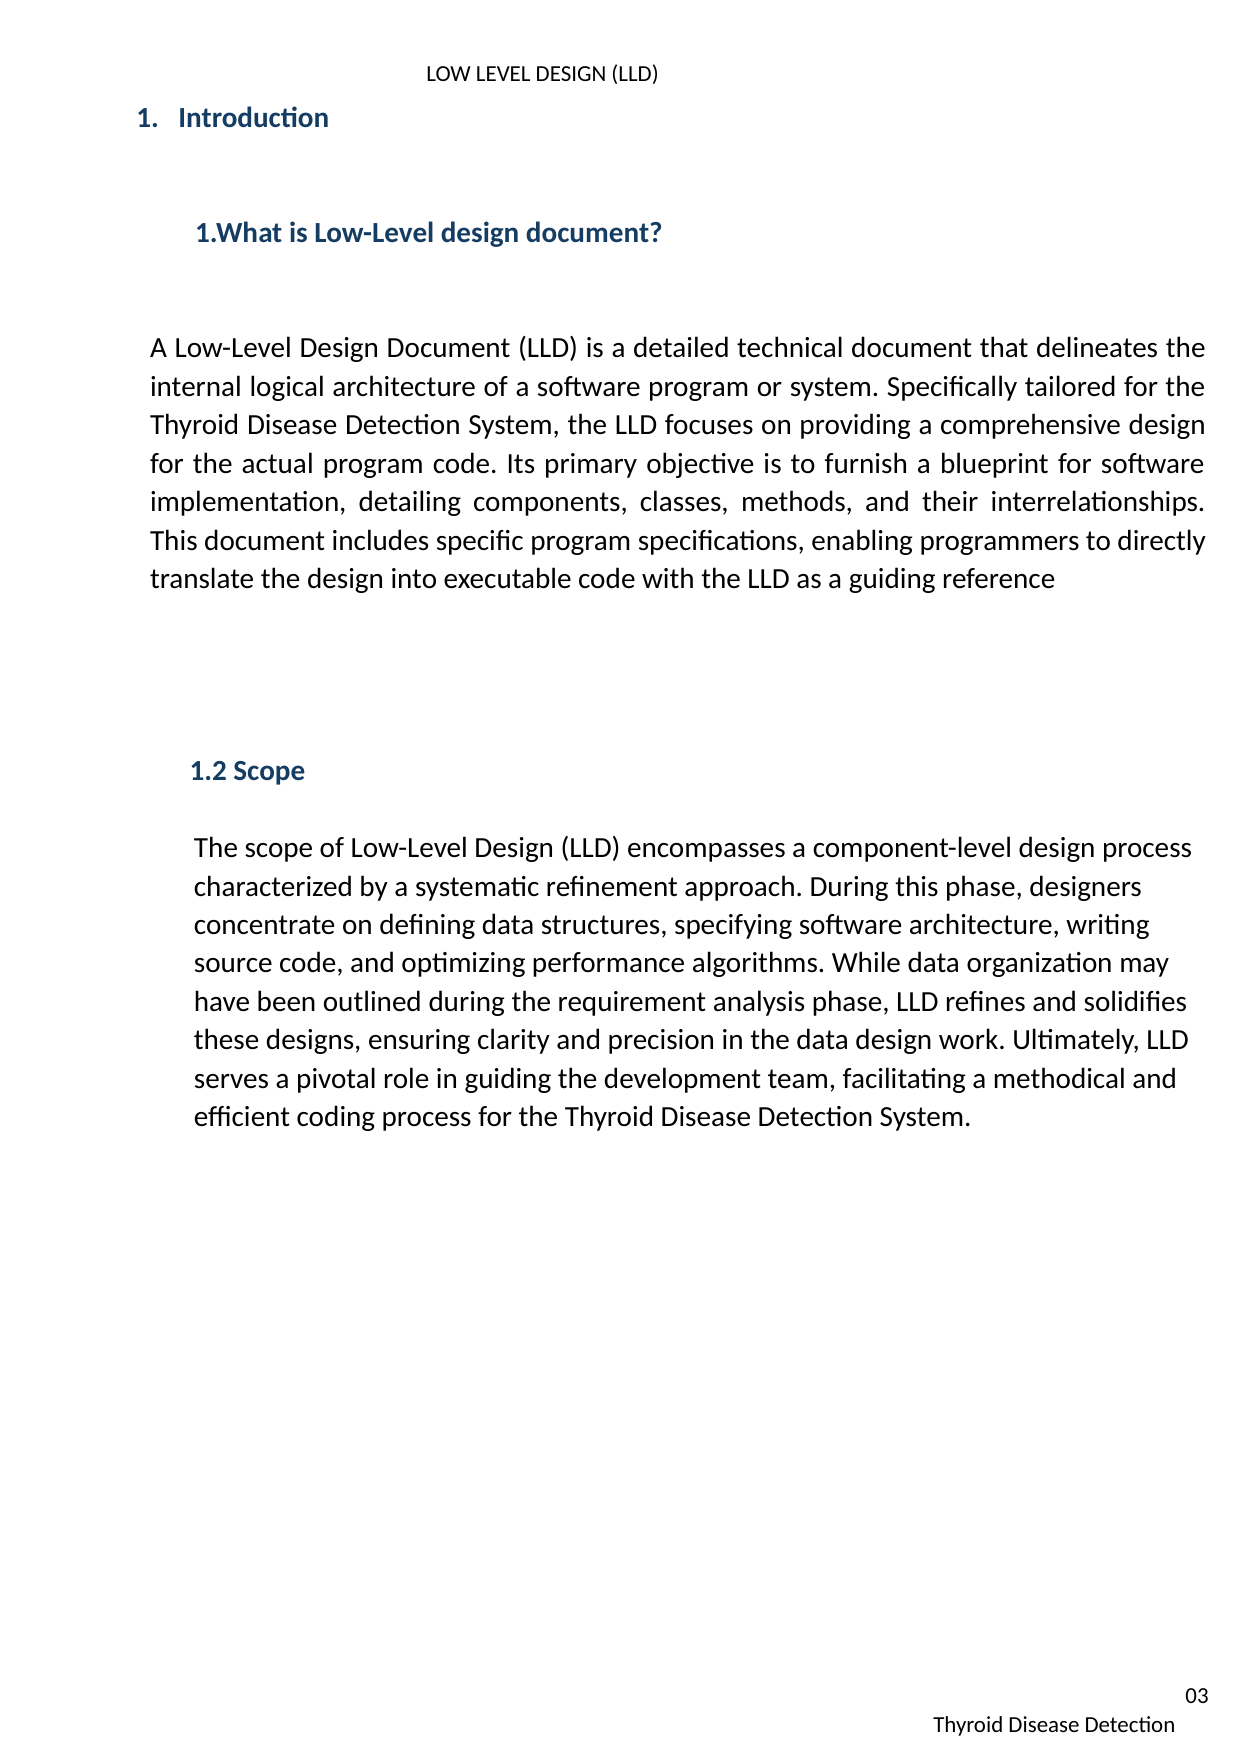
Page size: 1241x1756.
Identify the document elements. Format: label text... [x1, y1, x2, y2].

subtitle 1.2 Scope [150, 752, 1191, 788]
text LOW LEVEL DESIGN (LLD) [426, 59, 1207, 87]
text The scope of Low-Level Design (LLD) encompasses a component-level design process characterized by a systematic refinement approach. During this phase, designers concentrate on defining data structures, specifying software architecture, writing source code, and optimizing performance algorithms. While data organization may have been outlined during the requirement analysis phase, LLD refines and solidifies these designs, ensuring clarity and precision in the data design work. Ultimately, LLD serves a pivotal role in guiding the development team, facilitating a methodical and efficient coding process for the Thyroid Disease Detection System. [194, 829, 1207, 1134]
text A Low-Level Design Document (LLD) is a detailed technical document that delineates the internal logical architecture of a software program or system. Specifically tailored for the Thyroid Disease Detection System, the LLD focuses on providing a comprehensive design for the actual program code. Its primary objective is to furnish a blueprint for software implementation, detailing components, classes, methods, and their interrelationships. This document includes specific program specifications, enabling programmers to directly translate the design into executable code with the LLD as a guiding reference [150, 329, 1207, 596]
subtitle 1. Introduction [17, 99, 1191, 134]
text 03 [10, 1681, 1208, 1709]
text 1.What is Low-Level design document? [122, 214, 1207, 250]
